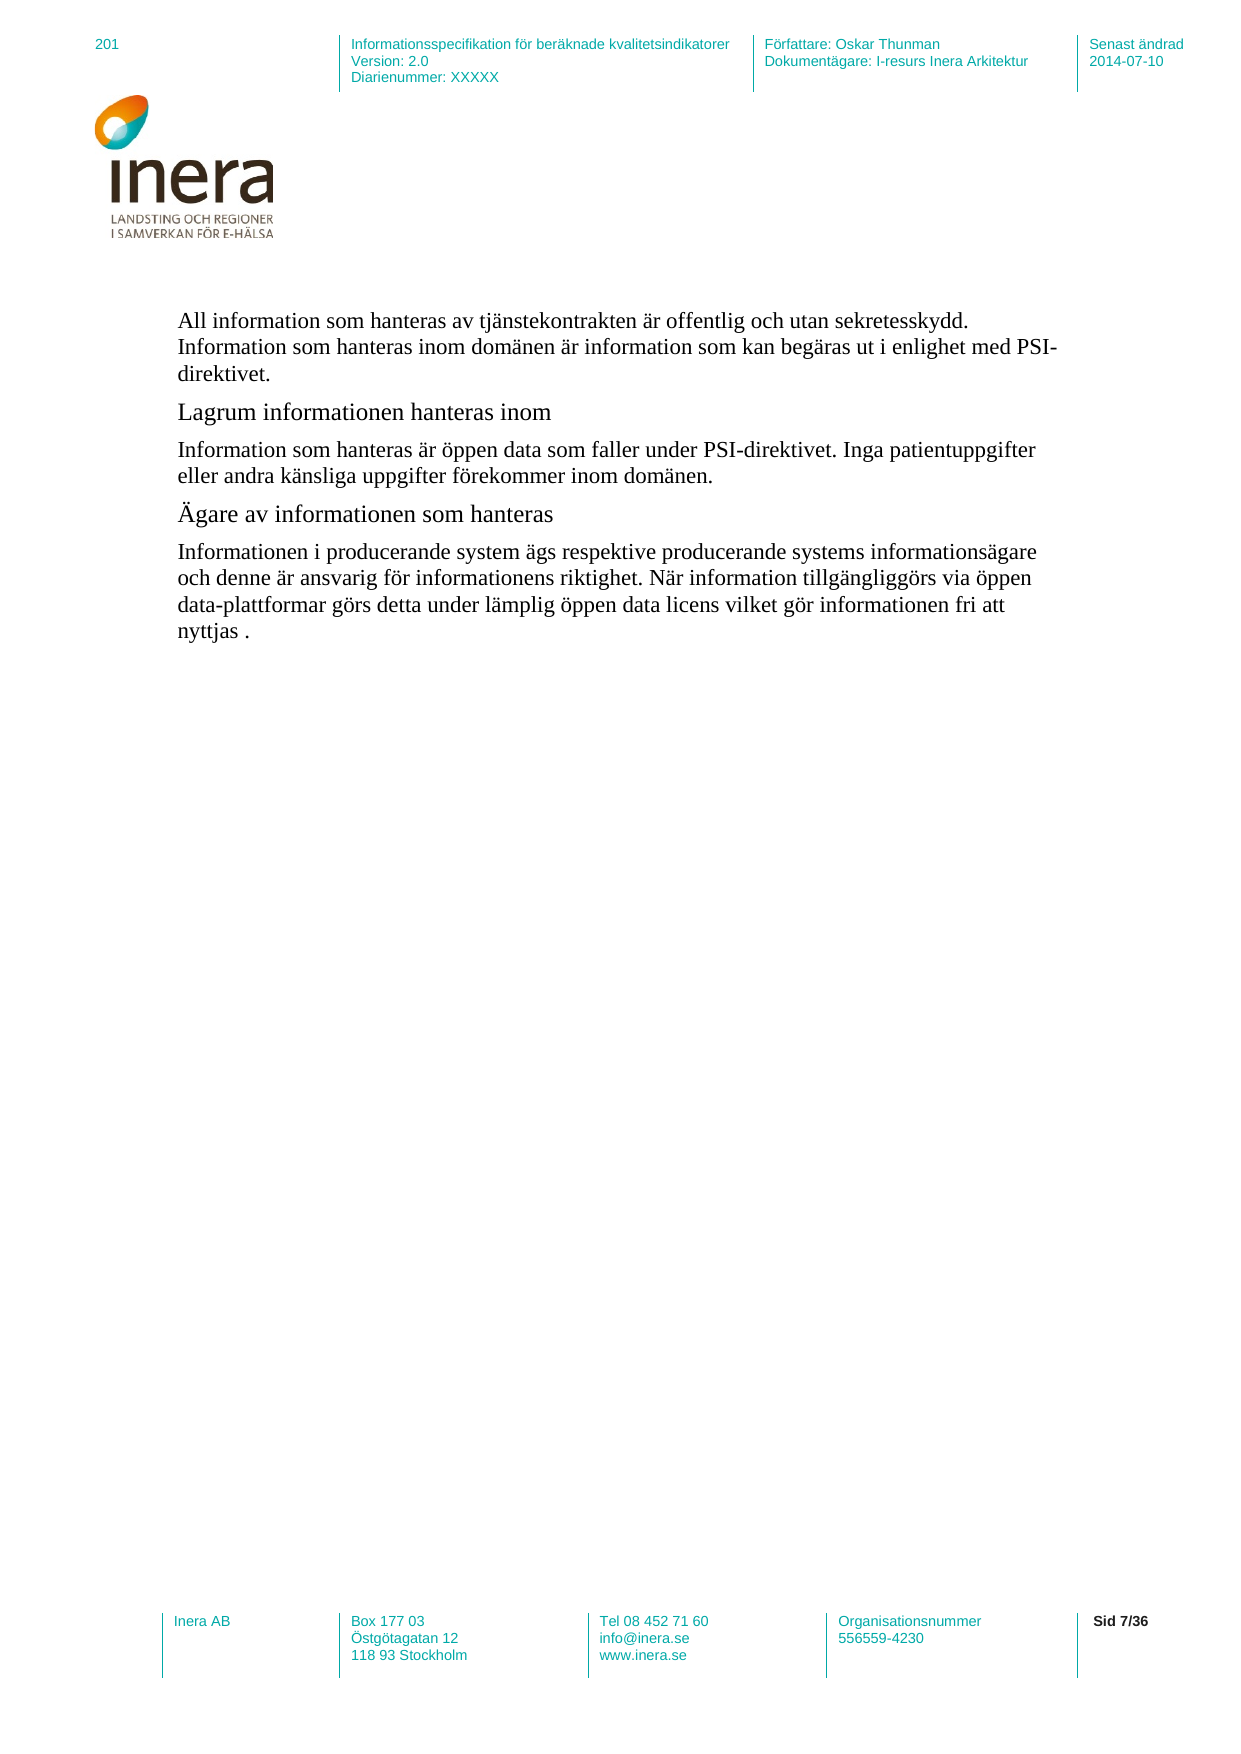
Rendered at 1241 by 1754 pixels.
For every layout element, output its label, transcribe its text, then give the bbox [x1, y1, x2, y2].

text Lagrum informationen hanteras inom [177, 397, 1063, 425]
text All information som hanteras av tjänstekontrakten är offentlig och utan sekretesskydd. Information som hanteras inom domänen är information som kan begäras ut i enlighet med PSI-direktivet. [177, 307, 1063, 386]
text Informationen i producerande system ägs respektive producerande systems informationsägare och denne är ansvarig för informationens riktighet. När information tillgängliggörs via öppen data-plattformar görs detta under lämplig öppen data licens vilket gör informationen fri att nyttjas . [177, 538, 1063, 643]
text Information som hanteras är öppen data som faller under PSI-direktivet. Inga patientuppgifter eller andra känsliga uppgifter förekommer inom domänen. [177, 436, 1063, 488]
picture [94, 95, 273, 238]
text Ägare av informationen som hanteras [177, 499, 1063, 528]
